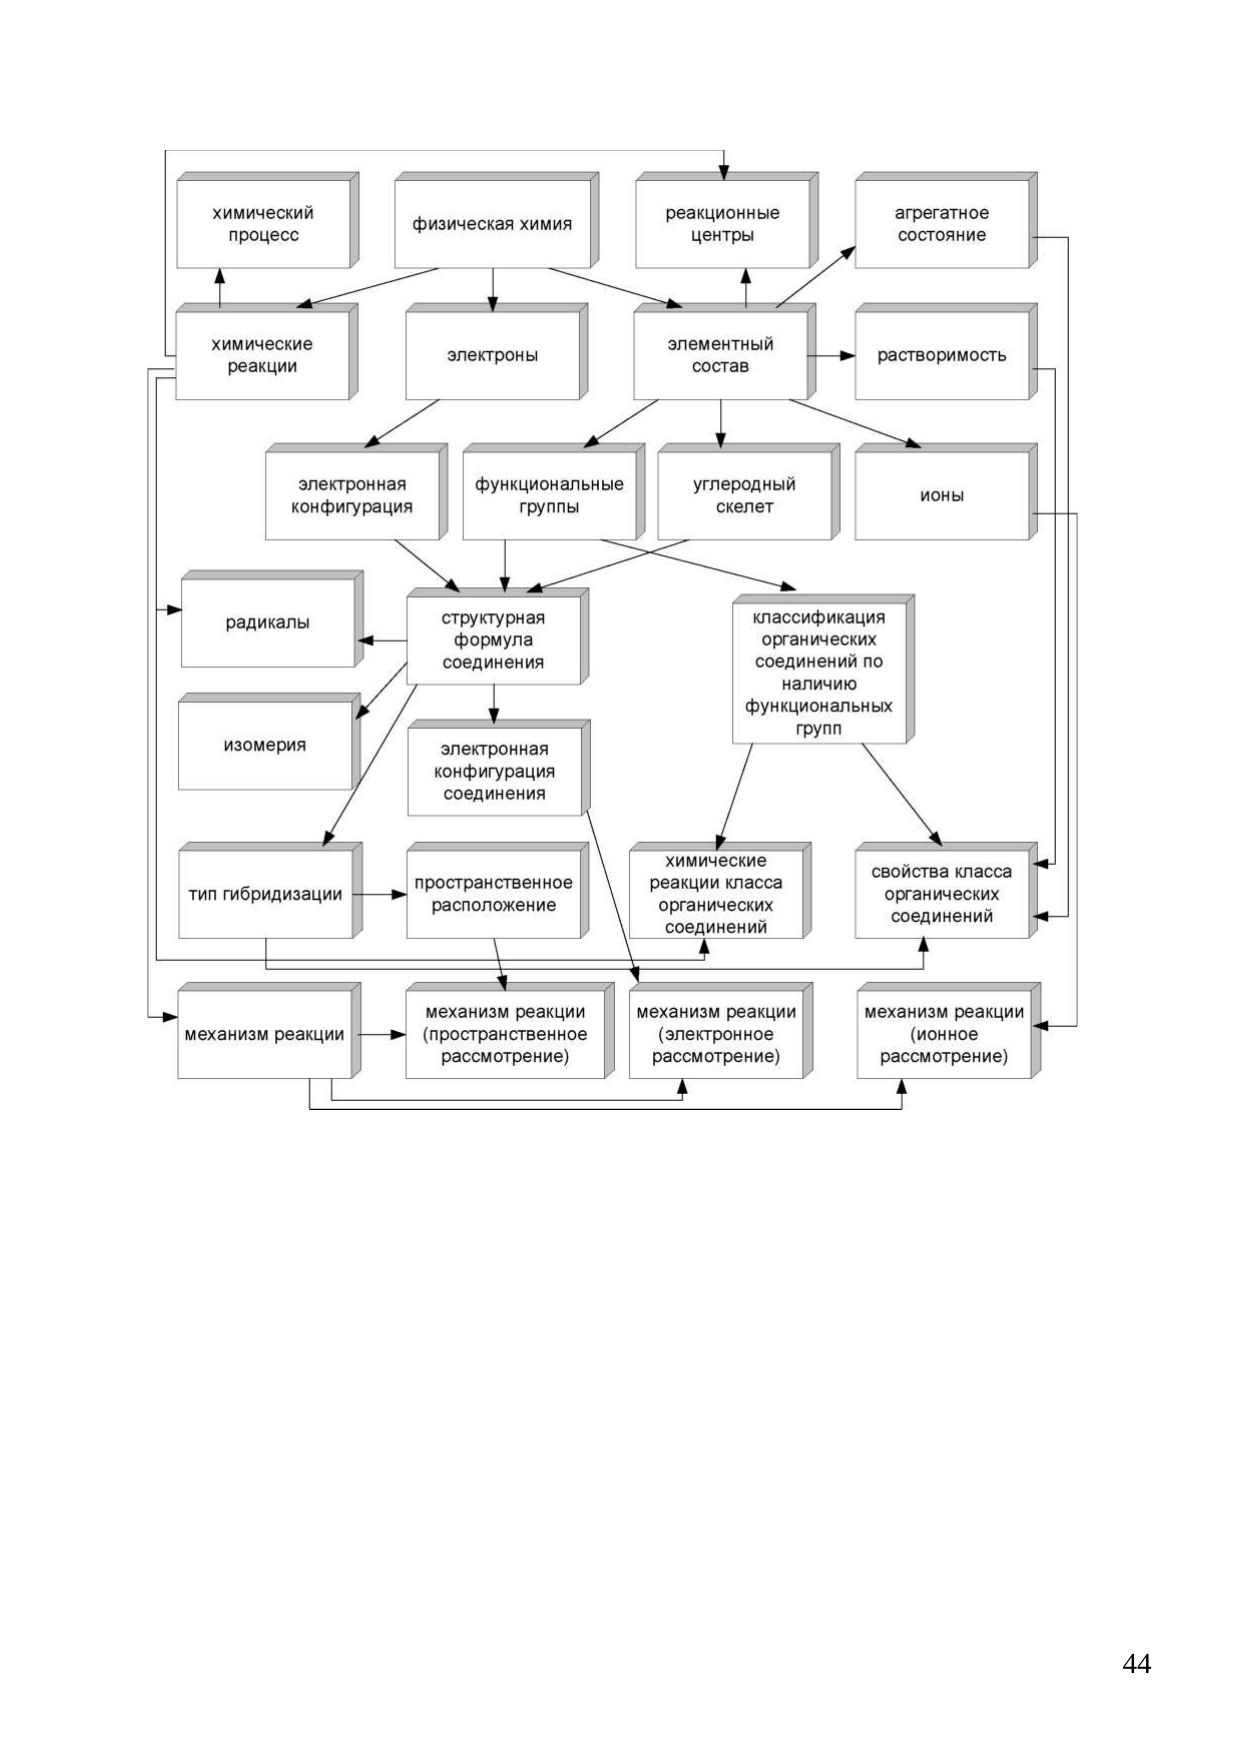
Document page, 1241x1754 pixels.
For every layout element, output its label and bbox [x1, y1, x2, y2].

picture [147, 150, 1078, 1110]
